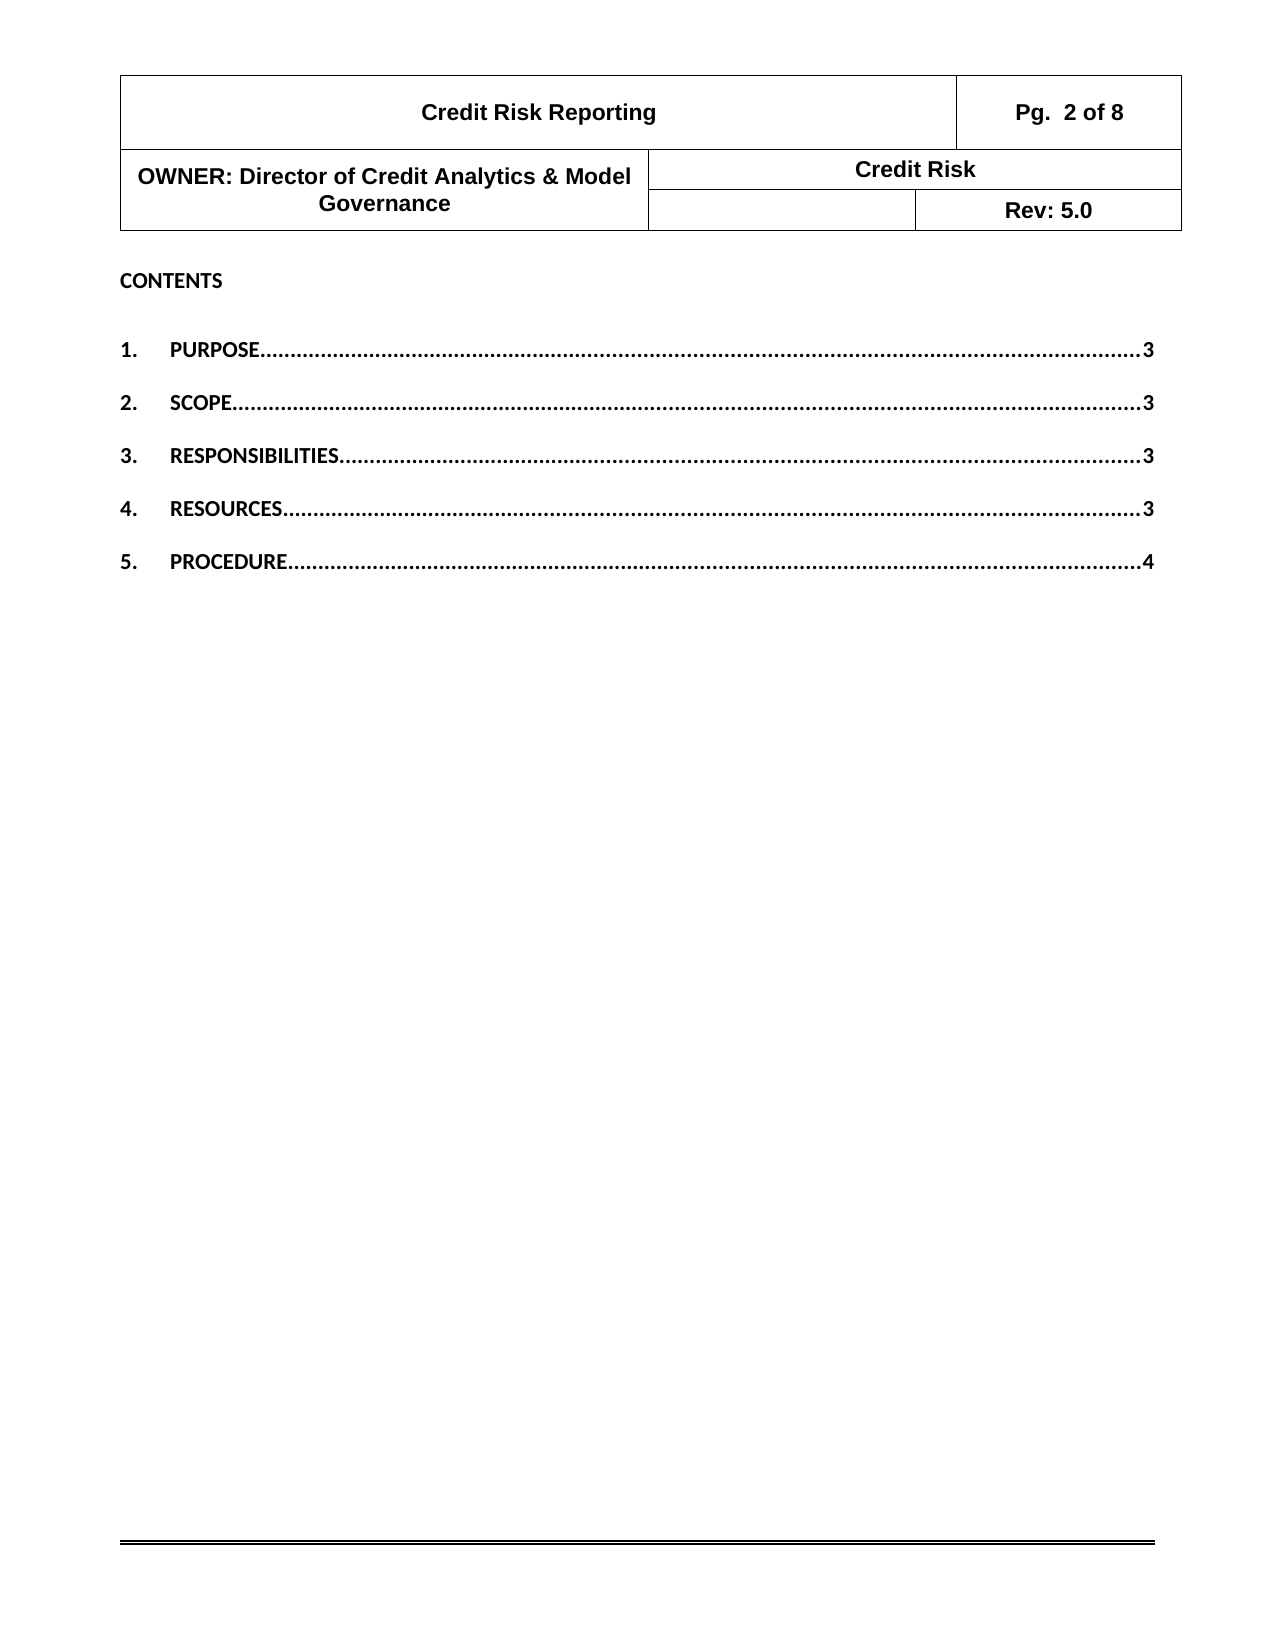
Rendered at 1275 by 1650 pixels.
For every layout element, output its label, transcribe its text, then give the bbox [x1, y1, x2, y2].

text 1. PURPOSE 3 [120, 335, 1155, 363]
text 2. SCOPE 3 [120, 388, 1155, 416]
text 3. RESPONSIBILITIES 3 [120, 441, 1155, 469]
text 5. PROCEDURE 4 [120, 547, 1155, 575]
text 4. RESOURCES 3 [120, 494, 1155, 522]
text CONTENTS [120, 266, 1155, 294]
